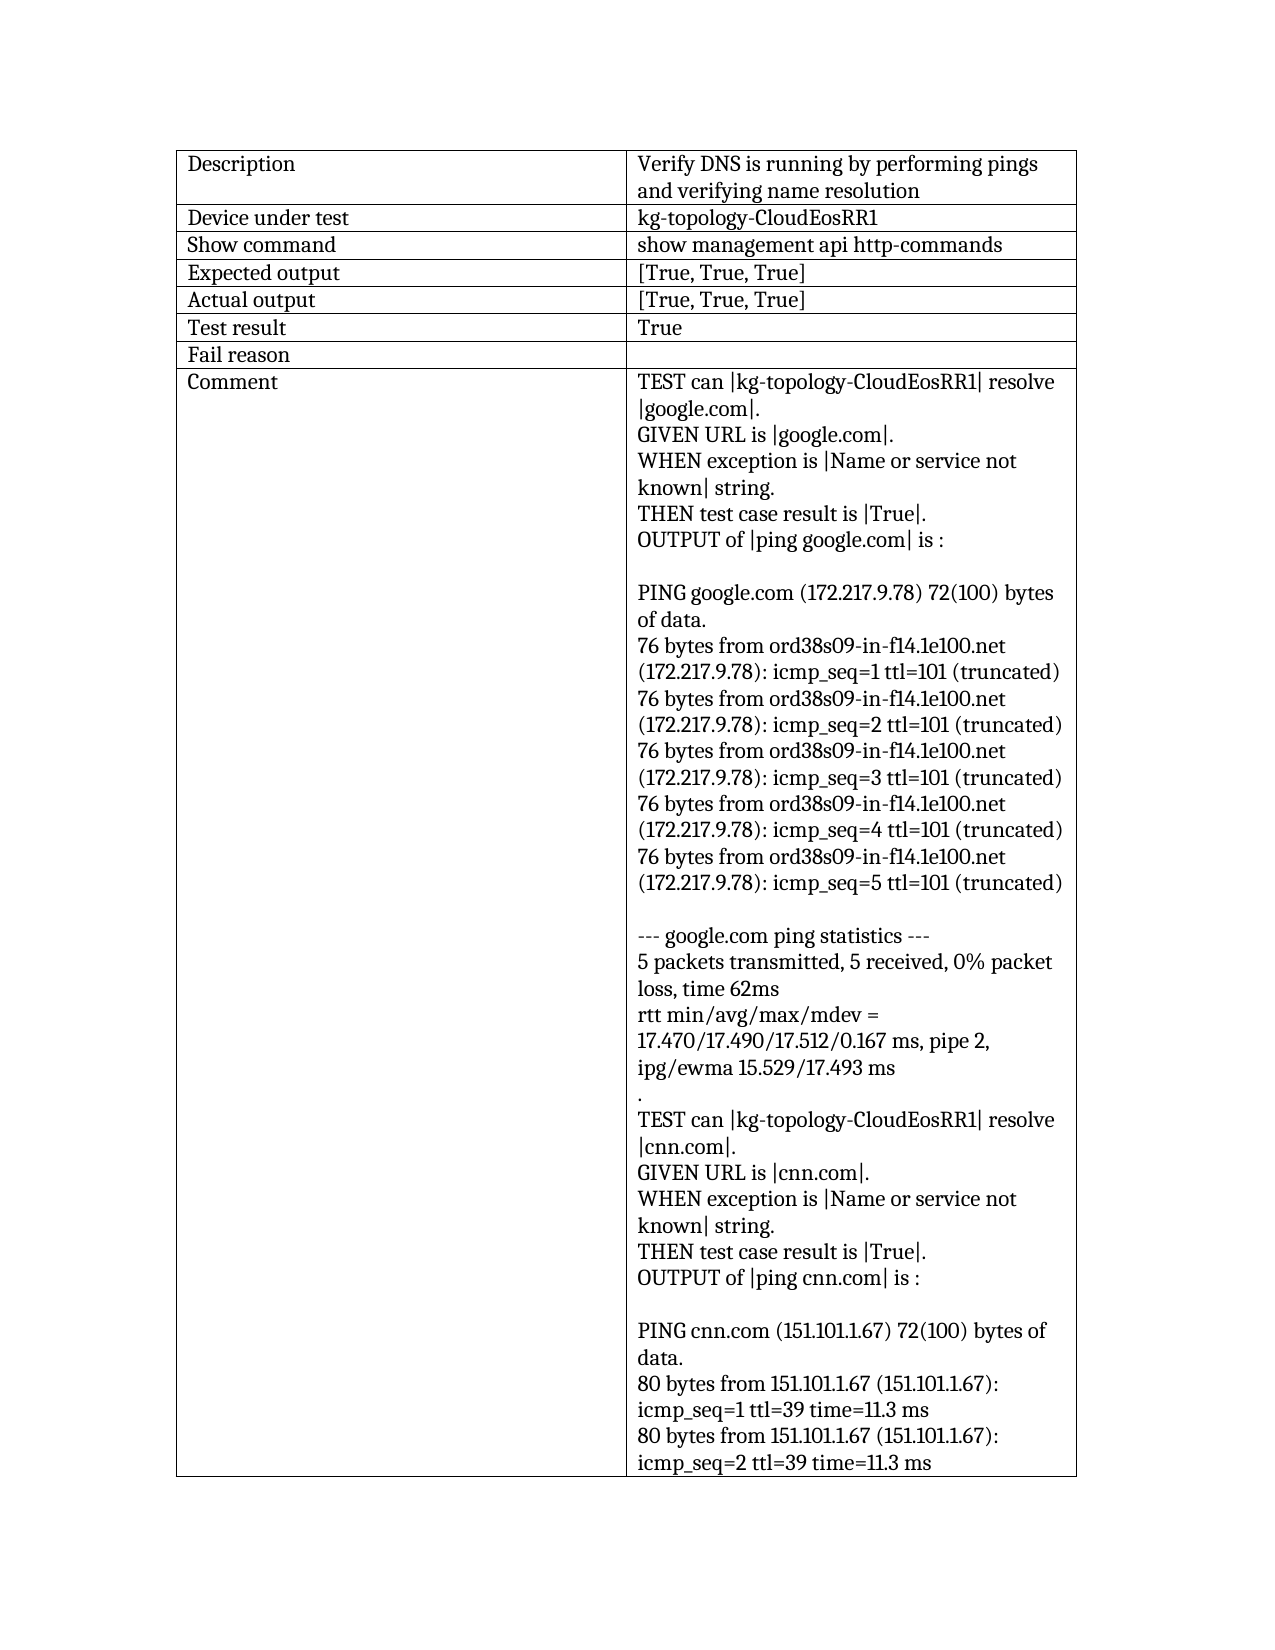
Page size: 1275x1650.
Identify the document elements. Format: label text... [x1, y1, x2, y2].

table_cell Comment [177, 369, 626, 1476]
table_cell Description [177, 151, 626, 204]
table_cell [True, True, True] [627, 287, 1076, 313]
table_cell Device under test [177, 205, 626, 231]
table_cell [True, True, True] [627, 260, 1076, 286]
table_cell [627, 342, 1076, 368]
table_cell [627, 369, 1076, 1476]
table_cell Show command [177, 232, 626, 258]
table_cell kg-topology-CloudEosRR1 [627, 205, 1076, 231]
table_cell True [627, 314, 1076, 341]
table_cell Actual output [177, 287, 626, 313]
table_cell Expected output [177, 260, 626, 286]
table_cell Fail reason [177, 342, 626, 368]
table_cell Test result [177, 314, 626, 341]
table_cell Verify DNS is running by performing pings and verifying name resolution [627, 151, 1076, 204]
table_cell show management api http-commands [627, 232, 1076, 258]
